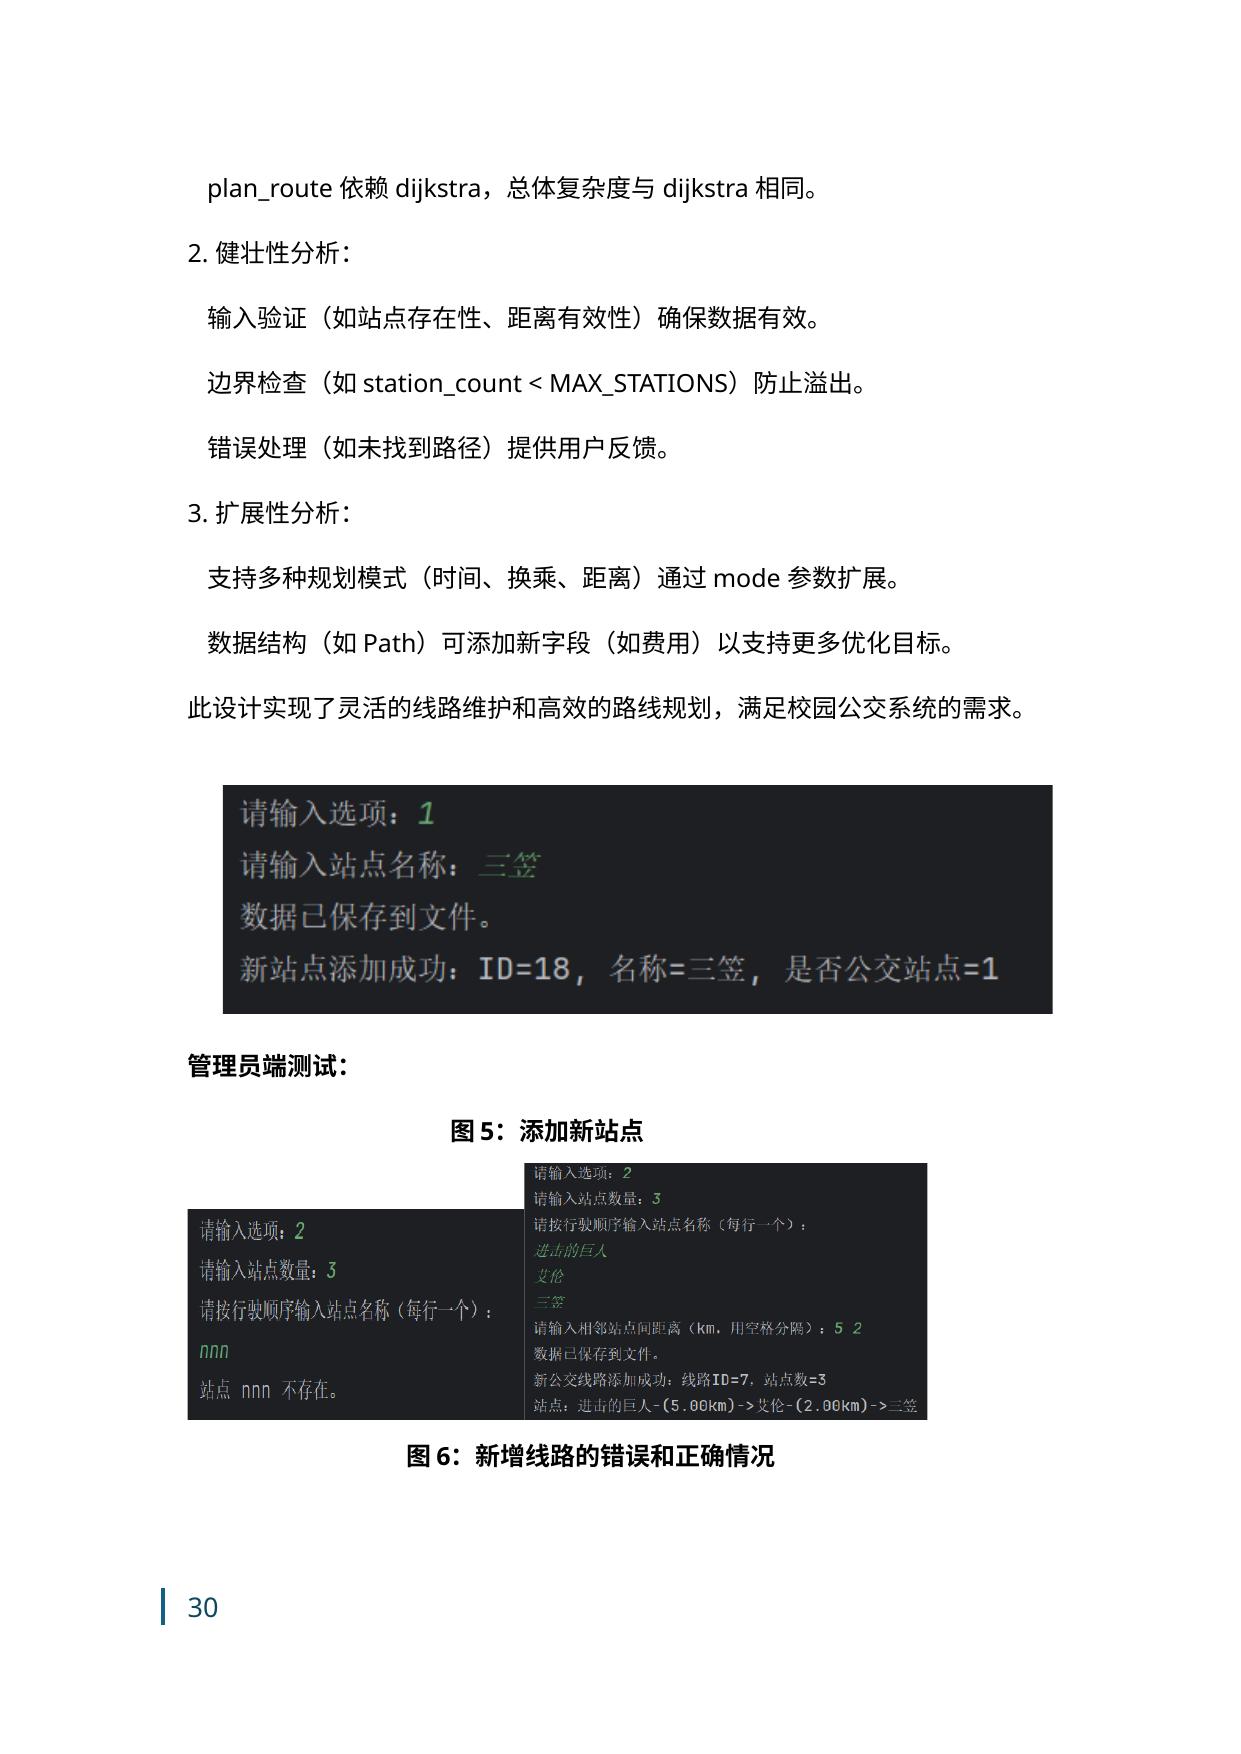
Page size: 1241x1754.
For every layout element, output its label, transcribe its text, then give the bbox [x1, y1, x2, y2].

text 图6：新增线路的错误和正确情况 [187, 1422, 1053, 1487]
text 支持多种规划模式（时间、换乘、距离）通过 mode 参数扩展。 [187, 544, 1053, 609]
text 图5：添加新站点 [187, 1097, 1053, 1162]
text 边界检查（如 station_count < MAX_STATIONS）防止溢出。 [187, 349, 1053, 414]
picture [222, 785, 1053, 1014]
text 输入验证（如站点存在性、距离有效性）确保数据有效。 [187, 284, 1053, 349]
text 错误处理（如未找到路径）提供用户反馈。 [187, 414, 1053, 479]
text 此设计实现了灵活的线路维护和高效的路线规划，满足校园公交系统的需求。 [187, 674, 1053, 739]
text plan_route 依赖 dijkstra，总体复杂度与 dijkstra 相同。 [187, 154, 1053, 219]
text 数据结构（如 Path）可添加新字段（如费用）以支持更多优化目标。 [187, 609, 1053, 674]
text 3. 扩展性分析： [187, 479, 1053, 544]
text 2. 健壮性分析： [187, 219, 1053, 284]
picture [187, 1163, 928, 1420]
